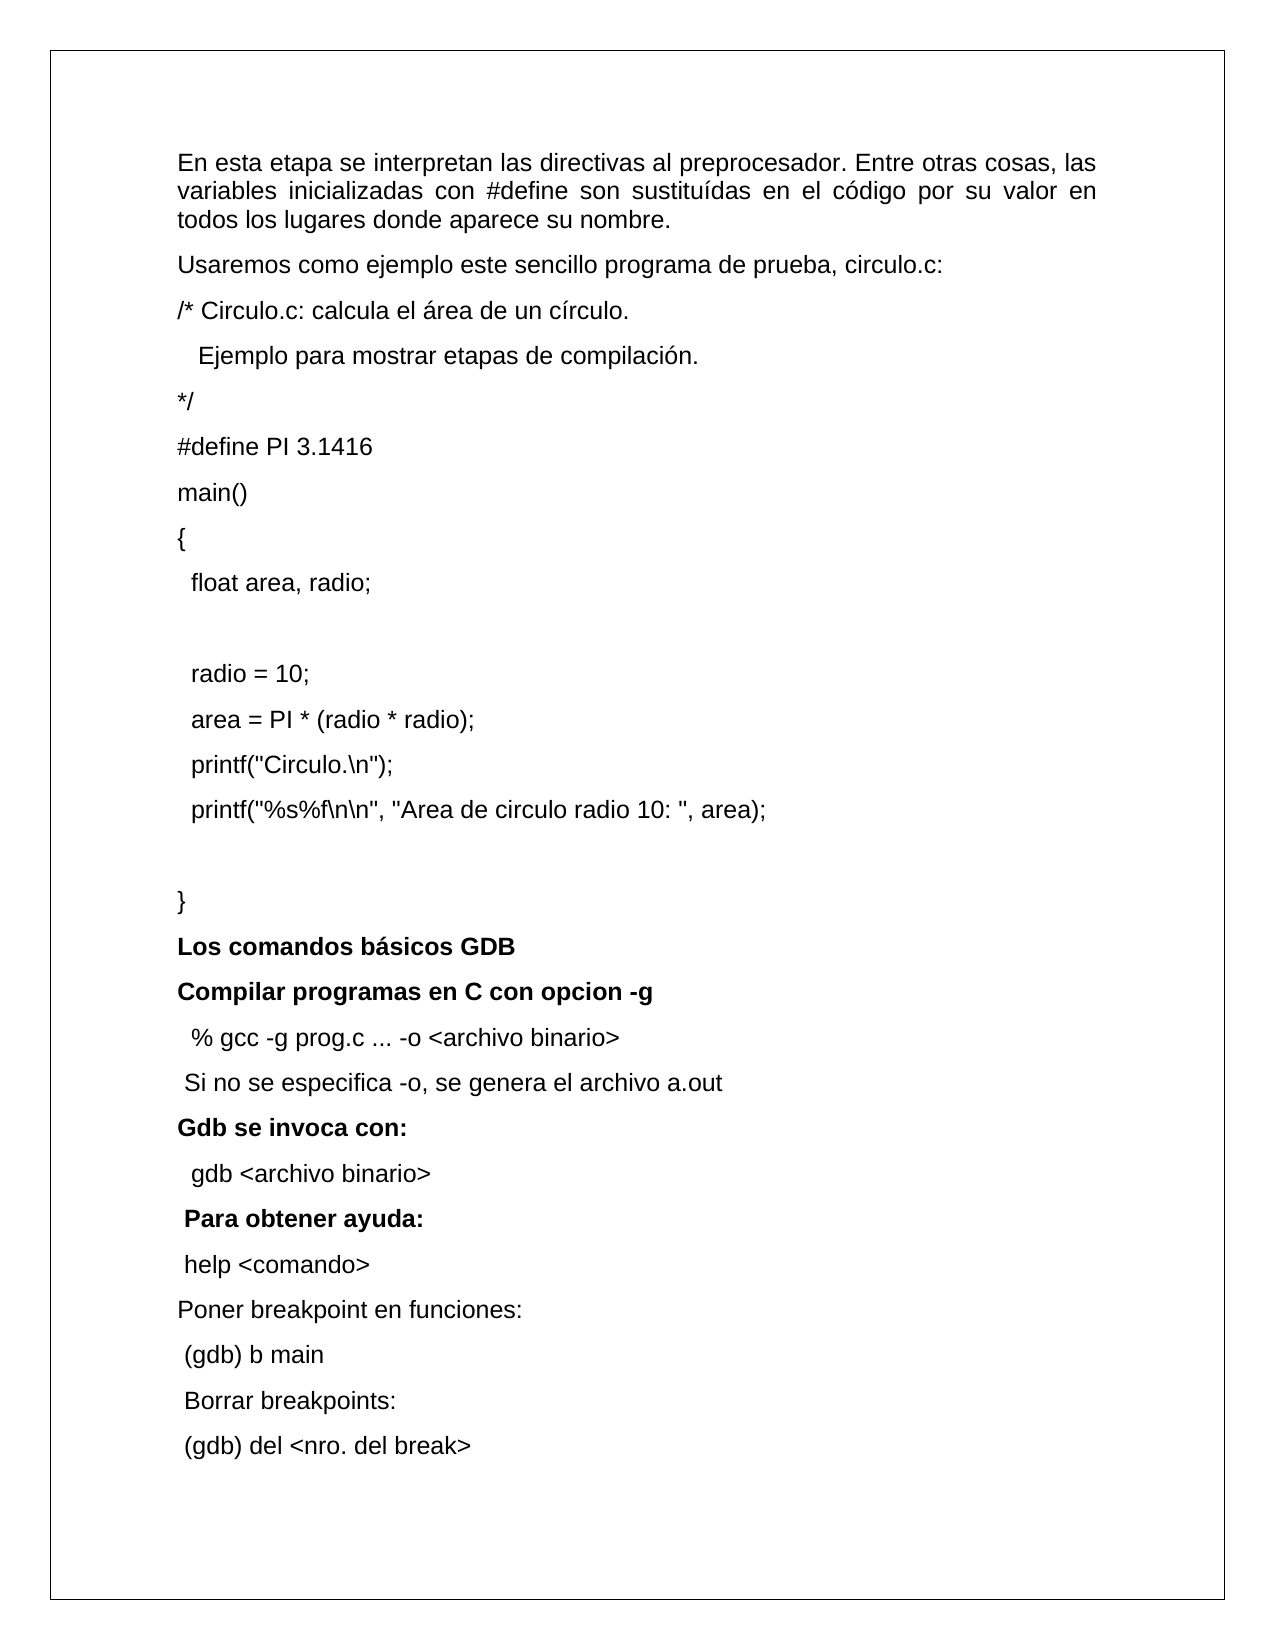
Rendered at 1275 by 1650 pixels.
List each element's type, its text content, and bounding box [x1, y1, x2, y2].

text { [177, 523, 1098, 552]
text /* Circulo.c: calcula el área de un círculo. [177, 296, 1098, 324]
text Los comandos básicos GDB [177, 932, 1098, 960]
text Poner breakpoint en funciones: [177, 1295, 1098, 1324]
text */ [177, 387, 1098, 415]
text main() [177, 477, 1098, 506]
text Usaremos como ejemplo este sencillo programa de prueba, circulo.c: [177, 250, 1098, 279]
text Para obtener ayuda: [177, 1204, 1098, 1233]
text radio = 10; [177, 659, 1098, 688]
text En esta etapa se interpretan las directivas al preprocesador. Entre otras cosas, las variables inicializadas con #define son sustituídas en el código por su valor en todos los lugares donde aparece su nombre. [177, 147, 1098, 234]
text (gdb) b main [177, 1340, 1098, 1369]
text } [177, 886, 1098, 915]
text Si no se especifica -o, se genera el archivo a.out [177, 1068, 1098, 1097]
text Borrar breakpoints: [177, 1386, 1098, 1414]
text gdb <archivo binario> [177, 1159, 1098, 1187]
text #define PI 3.1416 [177, 432, 1098, 461]
text printf("Circulo.\n"); [177, 750, 1098, 779]
text (gdb) del <nro. del break> [177, 1431, 1098, 1460]
text Gdb se invoca con: [177, 1113, 1098, 1142]
text area = PI * (radio * radio); [177, 704, 1098, 733]
text help <comando> [177, 1249, 1098, 1278]
text % gcc -g prog.c ... -o <archivo binario> [177, 1022, 1098, 1051]
text printf("%s%f\n\n", "Area de circulo radio 10: ", area); [177, 795, 1098, 824]
text float area, radio; [177, 568, 1098, 597]
text Ejemplo para mostrar etapas de compilación. [177, 341, 1098, 370]
text Compilar programas en C con opcion -g [177, 977, 1098, 1006]
